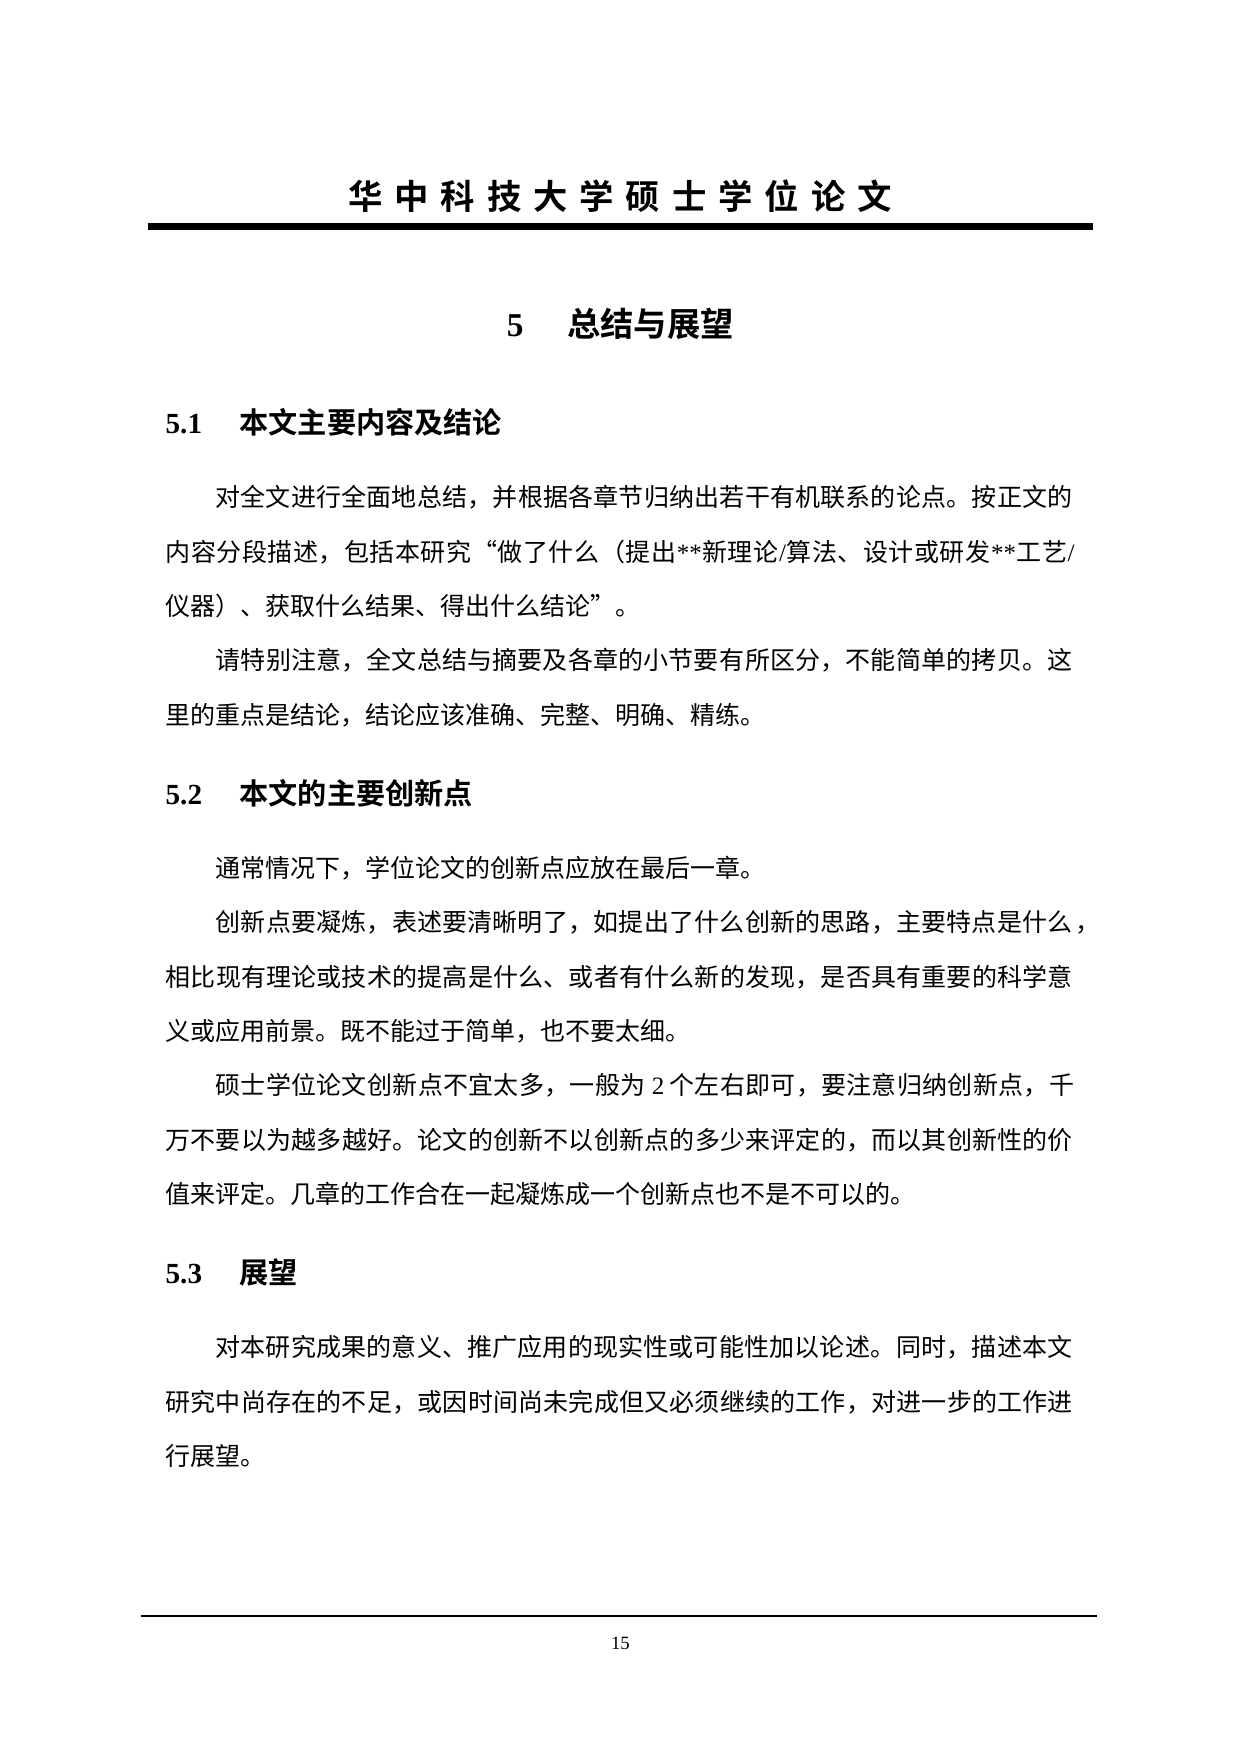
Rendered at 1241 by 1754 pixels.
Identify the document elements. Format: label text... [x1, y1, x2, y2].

text 创新点要凝炼，表述要清晰明了，如提出了什么创新的思路，主要特点是什么，相比现有理论或技术的提高是什么、或者有什么新的发现，是否具有重要的科学意义或应用前景。既不能过于简单，也不要太细。 [165, 903, 1075, 1048]
subtitle 总结与展望 [165, 298, 1075, 346]
text 请特别注意，全文总结与摘要及各章的小节要有所区分，不能简单的拷贝。这里的重点是结论，结论应该准确、完整、明确、精练。 [165, 641, 1075, 731]
text 对本研究成果的意义、推广应用的现实性或可能性加以论述。同时，描述本文研究中尚存在的不足，或因时间尚未完成但又必须继续的工作，对进一步的工作进行展望。 [165, 1328, 1075, 1473]
subtitle 本文主要内容及结论 [165, 399, 1075, 442]
text 通常情况下，学位论文的创新点应放在最后一章。 [165, 848, 1075, 884]
subtitle 本文的主要创新点 [165, 770, 1075, 813]
text 对全文进行全面地总结，并根据各章节归纳出若干有机联系的论点。按正文的内容分段描述，包括本研究“做了什么（提出**新理论/算法、设计或研发**工艺/仪器）、获取什么结果、得出什么结论”。 [165, 478, 1075, 623]
text 硕士学位论文创新点不宜太多，一般为2个左右即可，要注意归纳创新点，千万不要以为越多越好。论文的创新不以创新点的多少来评定的，而以其创新性的价值来评定。几章的工作合在一起凝炼成一个创新点也不是不可以的。 [165, 1066, 1075, 1211]
subtitle 展望 [165, 1250, 1075, 1292]
